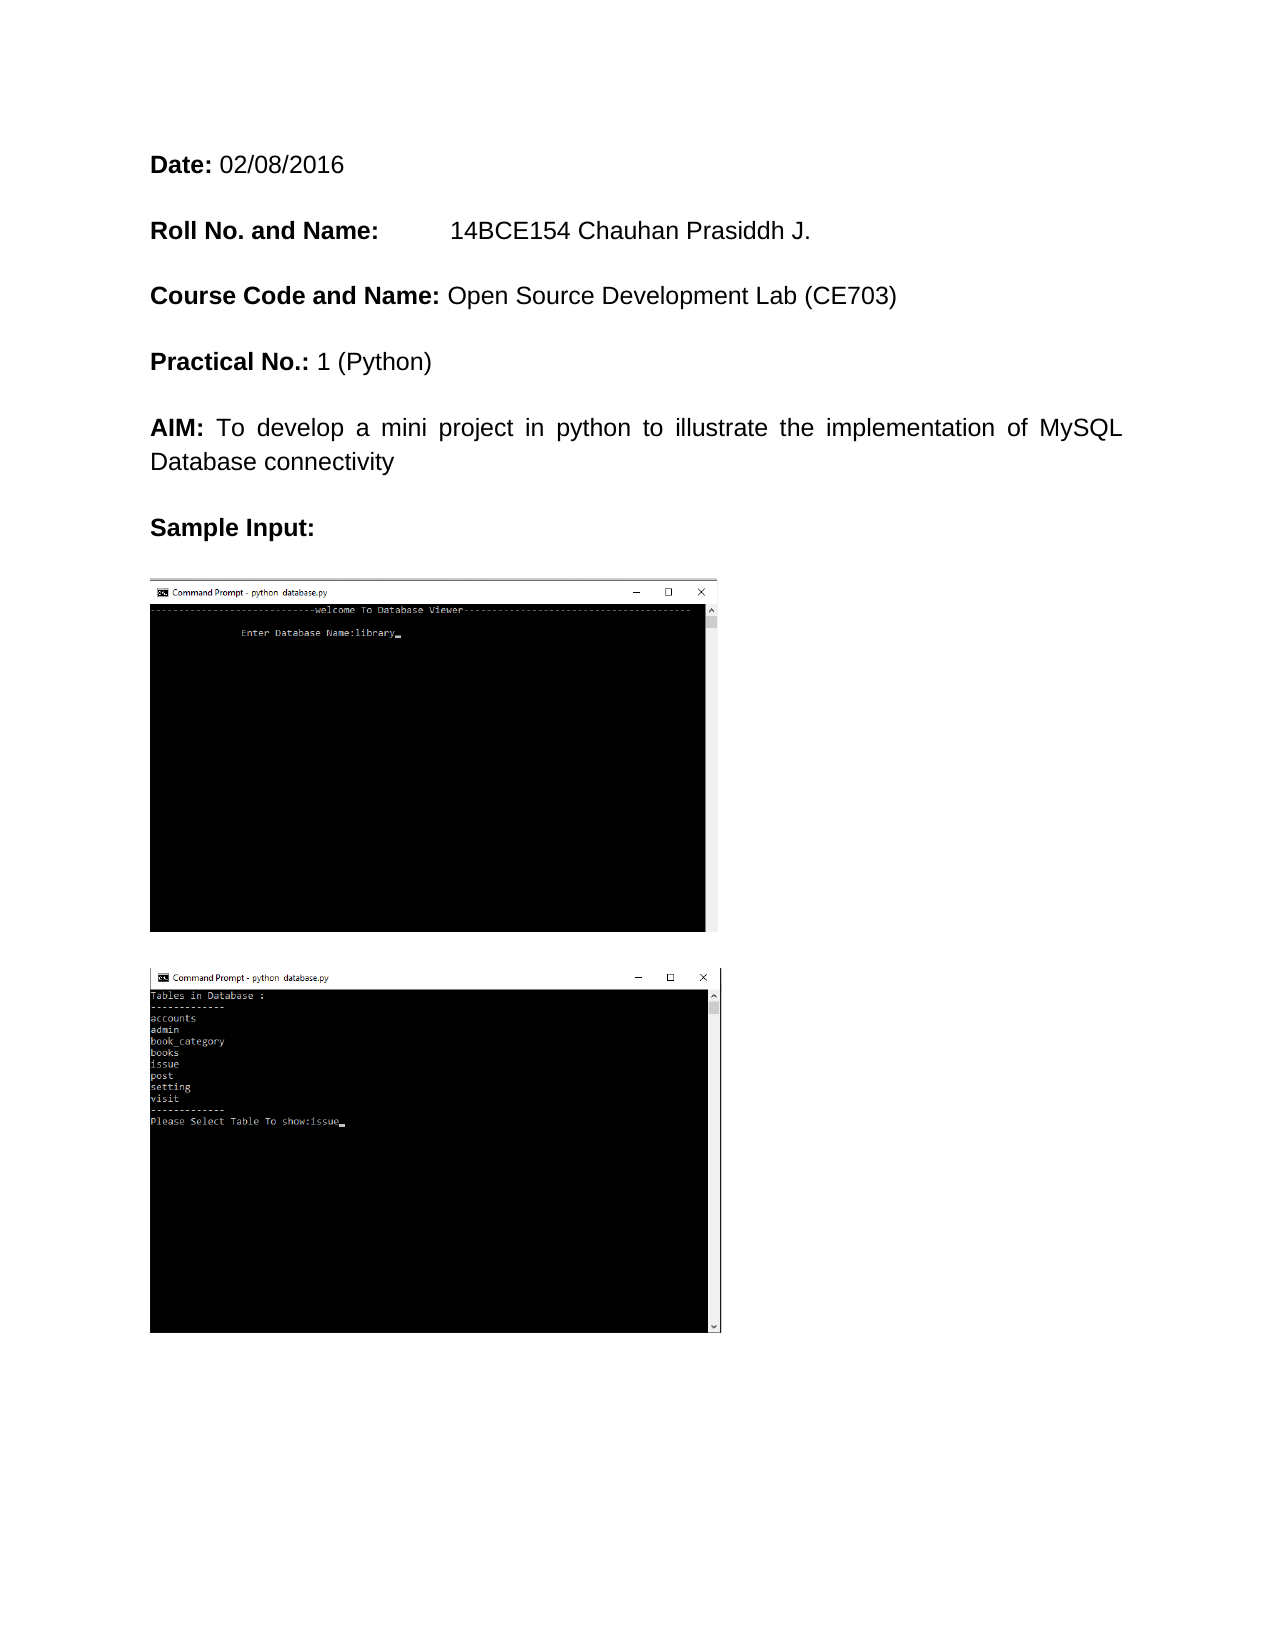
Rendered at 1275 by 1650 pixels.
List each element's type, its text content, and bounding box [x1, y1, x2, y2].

text Roll No. and Name: 14BCE154 Chauhan Prasiddh J. [150, 216, 1125, 245]
text Date: 02/08/2016 [150, 150, 1125, 179]
text Course Code and Name: Open Source Development Lab (CE703) [150, 281, 1125, 310]
picture [150, 578, 718, 932]
picture [150, 968, 722, 1333]
text AIM: To develop a mini project in python to illustrate the implementation of MySQL Database connectivity [150, 413, 1125, 475]
text Practical No.: 1 (Python) [150, 347, 1125, 376]
text Sample Input: [150, 512, 1125, 541]
